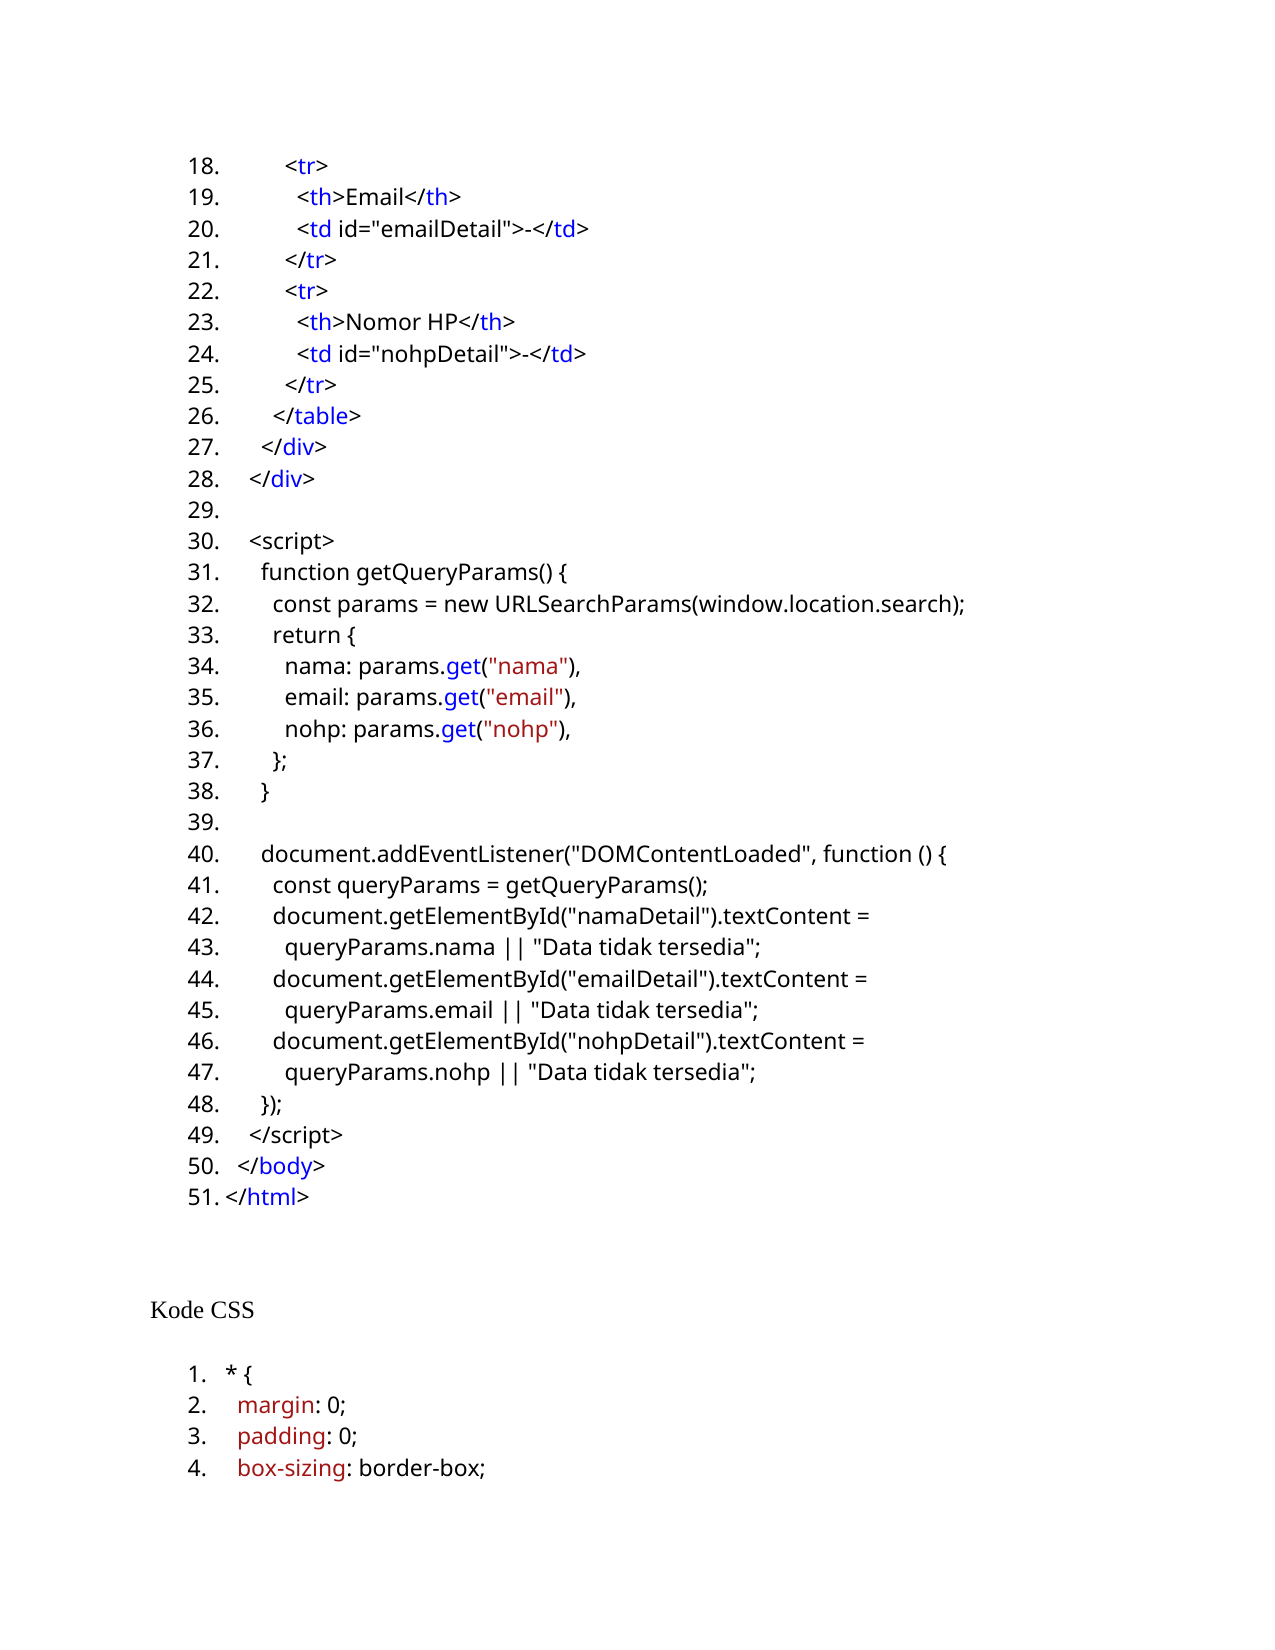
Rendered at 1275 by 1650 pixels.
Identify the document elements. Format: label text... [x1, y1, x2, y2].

list <tr> [187, 275, 1125, 306]
list nohp: params.get("nohp"), [187, 712, 1125, 744]
list <script> [187, 525, 1125, 556]
list const queryParams = getQueryParams(); [187, 869, 1125, 900]
list box-sizing: border-box; [187, 1451, 1125, 1483]
list function getQueryParams() { [187, 556, 1125, 587]
list } [187, 775, 1125, 806]
list queryParams.email || "Data tidak tersedia"; [187, 994, 1125, 1025]
list <td id="nohpDetail">-</td> [187, 337, 1125, 369]
list nama: params.get("nama"), [187, 650, 1125, 681]
list <tr> [187, 150, 1125, 181]
list }); [187, 1087, 1125, 1119]
list const params = new URLSearchParams(window.location.search); [187, 587, 1125, 619]
list queryParams.nohp || "Data tidak tersedia"; [187, 1056, 1125, 1087]
list return { [187, 619, 1125, 650]
list document.getElementById("nohpDetail").textContent = [187, 1025, 1125, 1056]
list </tr> [187, 369, 1125, 400]
list </div> [187, 431, 1125, 462]
list document.getElementById("emailDetail").textContent = [187, 962, 1125, 994]
list <th>Email</th> [187, 181, 1125, 212]
list <th>Nomor HP</th> [187, 306, 1125, 337]
list * { [187, 1358, 1125, 1389]
list queryParams.nama || "Data tidak tersedia"; [187, 931, 1125, 962]
text Kode CSS [150, 1296, 1125, 1324]
list </table> [187, 400, 1125, 431]
list <td id="emailDetail">-</td> [187, 212, 1125, 244]
list document.getElementById("namaDetail").textContent = [187, 900, 1125, 931]
list </script> [187, 1119, 1125, 1150]
list email: params.get("email"), [187, 681, 1125, 712]
list </html> [187, 1181, 1125, 1212]
list margin: 0; [187, 1389, 1125, 1420]
list }; [187, 744, 1125, 775]
list </div> [187, 462, 1125, 494]
list </tr> [187, 244, 1125, 275]
list </body> [187, 1150, 1125, 1181]
list document.addEventListener("DOMContentLoaded", function () { [187, 837, 1125, 869]
list padding: 0; [187, 1420, 1125, 1451]
